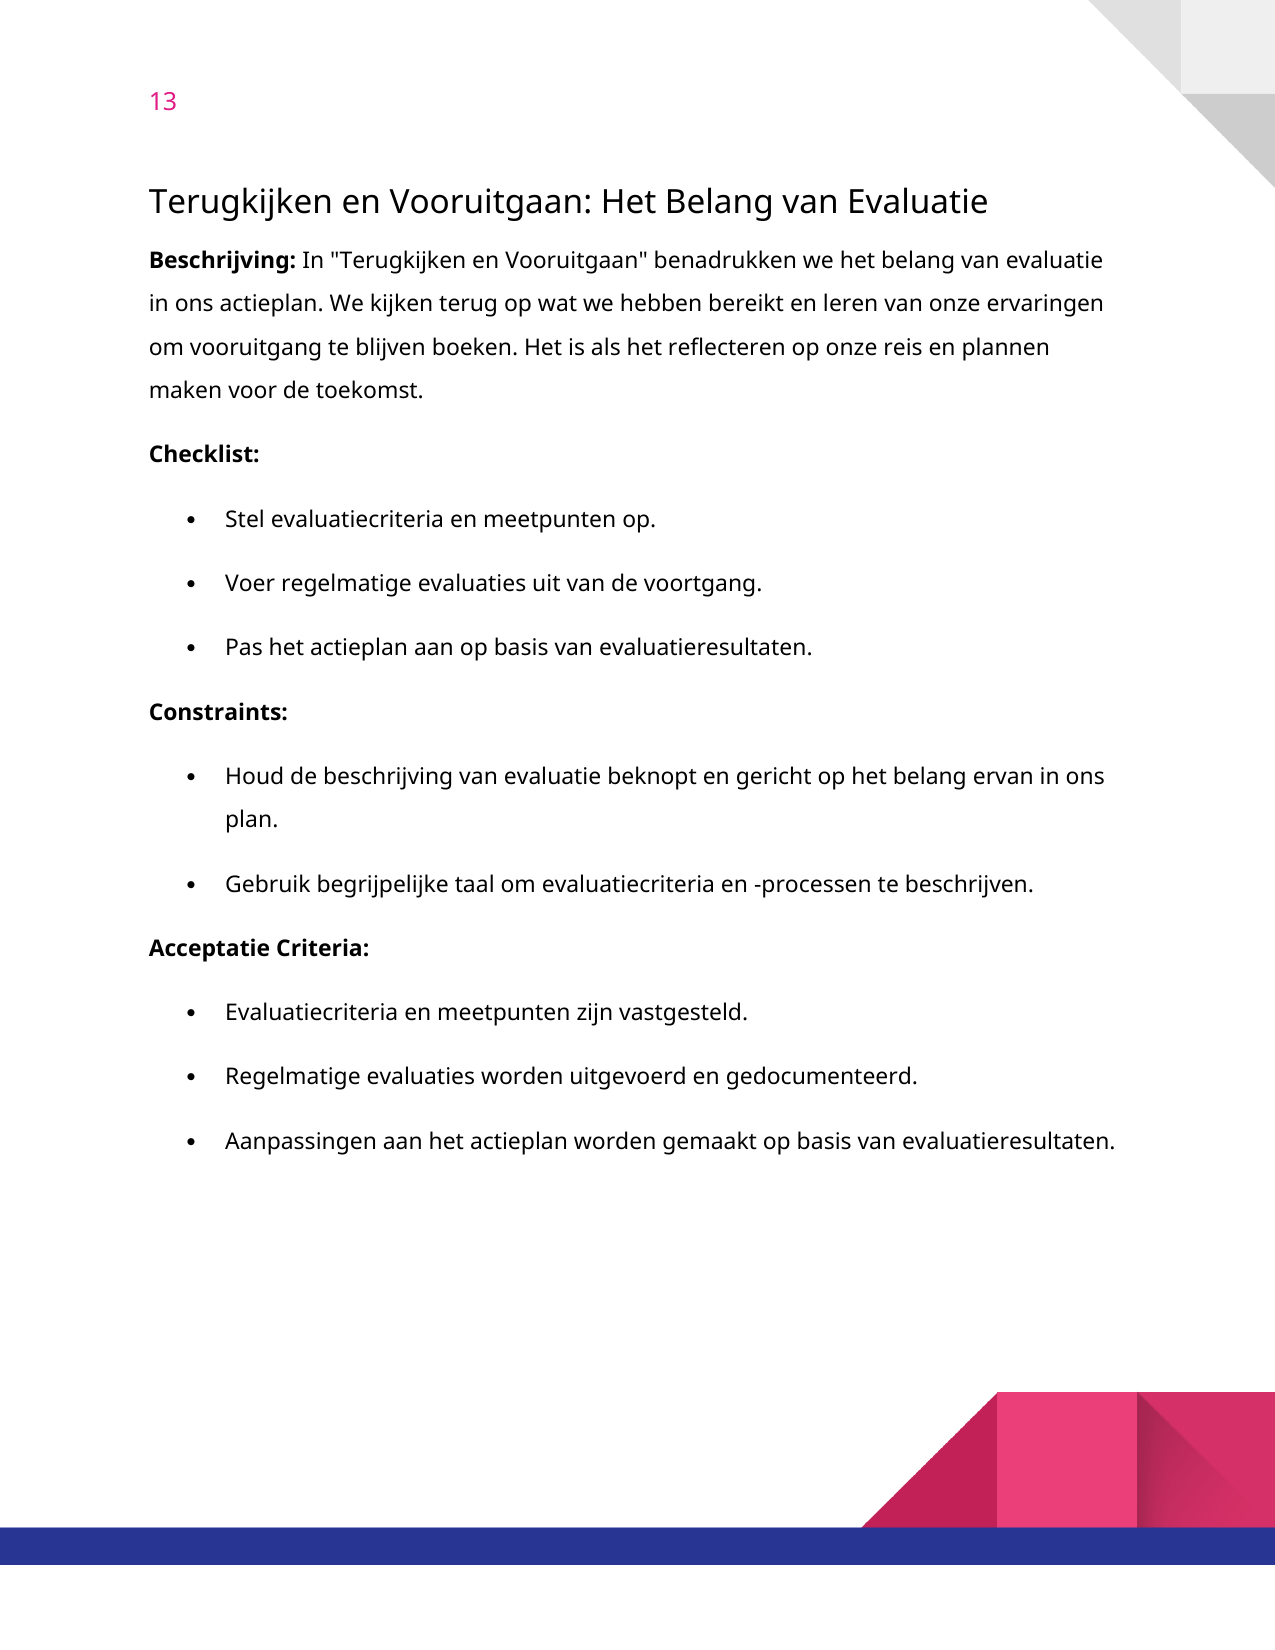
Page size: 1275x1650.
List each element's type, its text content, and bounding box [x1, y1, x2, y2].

list Gebruik begrijpelijke taal om evaluatiecriteria en -processen te beschrijven. [187, 867, 1125, 899]
text Acceptatie Criteria: [148, 932, 1125, 963]
list Pas het actieplan aan op basis van evaluatieresultaten. [187, 631, 1125, 662]
subtitle Terugkijken en Vooruitgaan: Het Belang van Evaluatie [148, 178, 1125, 223]
text Checklist: [148, 438, 1125, 470]
list Voer regelmatige evaluaties uit van de voortgang. [187, 567, 1125, 598]
list Stel evaluatiecriteria en meetpunten op. [187, 503, 1125, 534]
list Houd de beschrijving van evaluatie beknopt en gericht op het belang ervan in ons plan. [187, 760, 1125, 834]
text Constraints: [148, 696, 1125, 727]
text Beschrijving: In "Terugkijken en Vooruitgaan" benadrukken we het belang van evaluatie in ons actieplan. We kijken terug op wat we hebben bereikt en leren van onze ervaringen om vooruitgang te blijven boeken. Het is als het reflecteren op onze reis en plannen maken voor de toekomst. [148, 244, 1125, 405]
picture [0, 1390, 1275, 1565]
list Evaluatiecriteria en meetpunten zijn vastgesteld. [187, 996, 1125, 1027]
list Aanpassingen aan het actieplan worden gemaakt op basis van evaluatieresultaten. [187, 1124, 1125, 1156]
picture [1087, 0, 1275, 188]
list Regelmatige evaluaties worden uitgevoerd en gedocumenteerd. [187, 1060, 1125, 1092]
